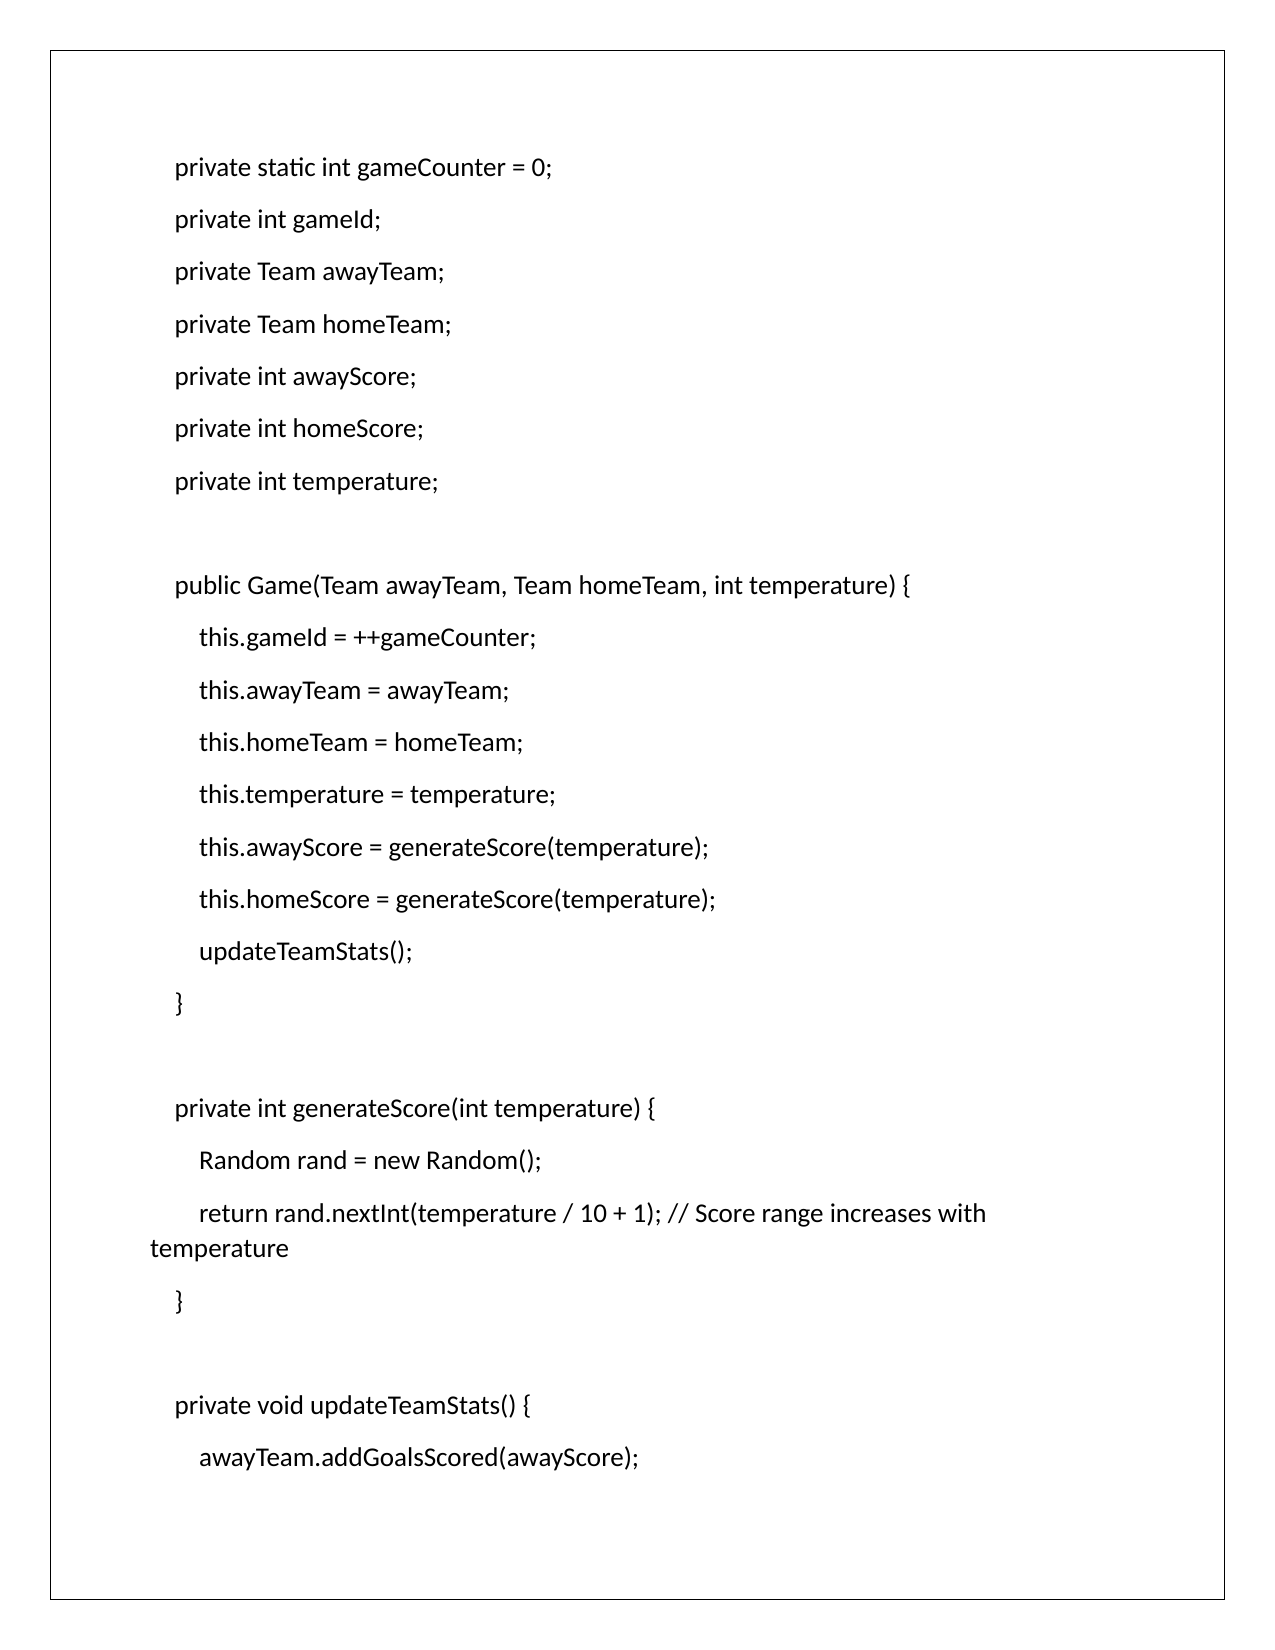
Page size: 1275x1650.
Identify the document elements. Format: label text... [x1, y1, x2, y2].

text this.awayScore = generateScore(temperature); [150, 830, 1125, 863]
text private Team awayTeam; [150, 254, 1125, 288]
text this.temperature = temperature; [150, 777, 1125, 811]
text private Team homeTeam; [150, 307, 1125, 340]
text this.homeScore = generateScore(temperature); [150, 882, 1125, 915]
text updateTeamStats(); [150, 934, 1125, 967]
text } [150, 1284, 1125, 1317]
text private int temperature; [150, 464, 1125, 497]
text private void updateTeamStats() { [150, 1388, 1125, 1421]
text private int generateScore(int temperature) { [150, 1091, 1125, 1124]
text this.awayTeam = awayTeam; [150, 673, 1125, 706]
text public Game(Team awayTeam, Team homeTeam, int temperature) { [150, 568, 1125, 601]
text private int gameId; [150, 202, 1125, 235]
text this.gameId = ++gameCounter; [150, 621, 1125, 654]
text private int homeScore; [150, 411, 1125, 444]
text awayTeam.addGoalsScored(awayScore); [150, 1441, 1125, 1474]
text private int awayScore; [150, 359, 1125, 392]
text private static int gameCounter = 0; [150, 150, 1125, 183]
text Random rand = new Random(); [150, 1143, 1125, 1177]
text this.homeTeam = homeTeam; [150, 725, 1125, 758]
text return rand.nextInt(temperature / 10 + 1); // Score range increases with temperature [150, 1196, 1125, 1264]
text } [150, 987, 1125, 1020]
